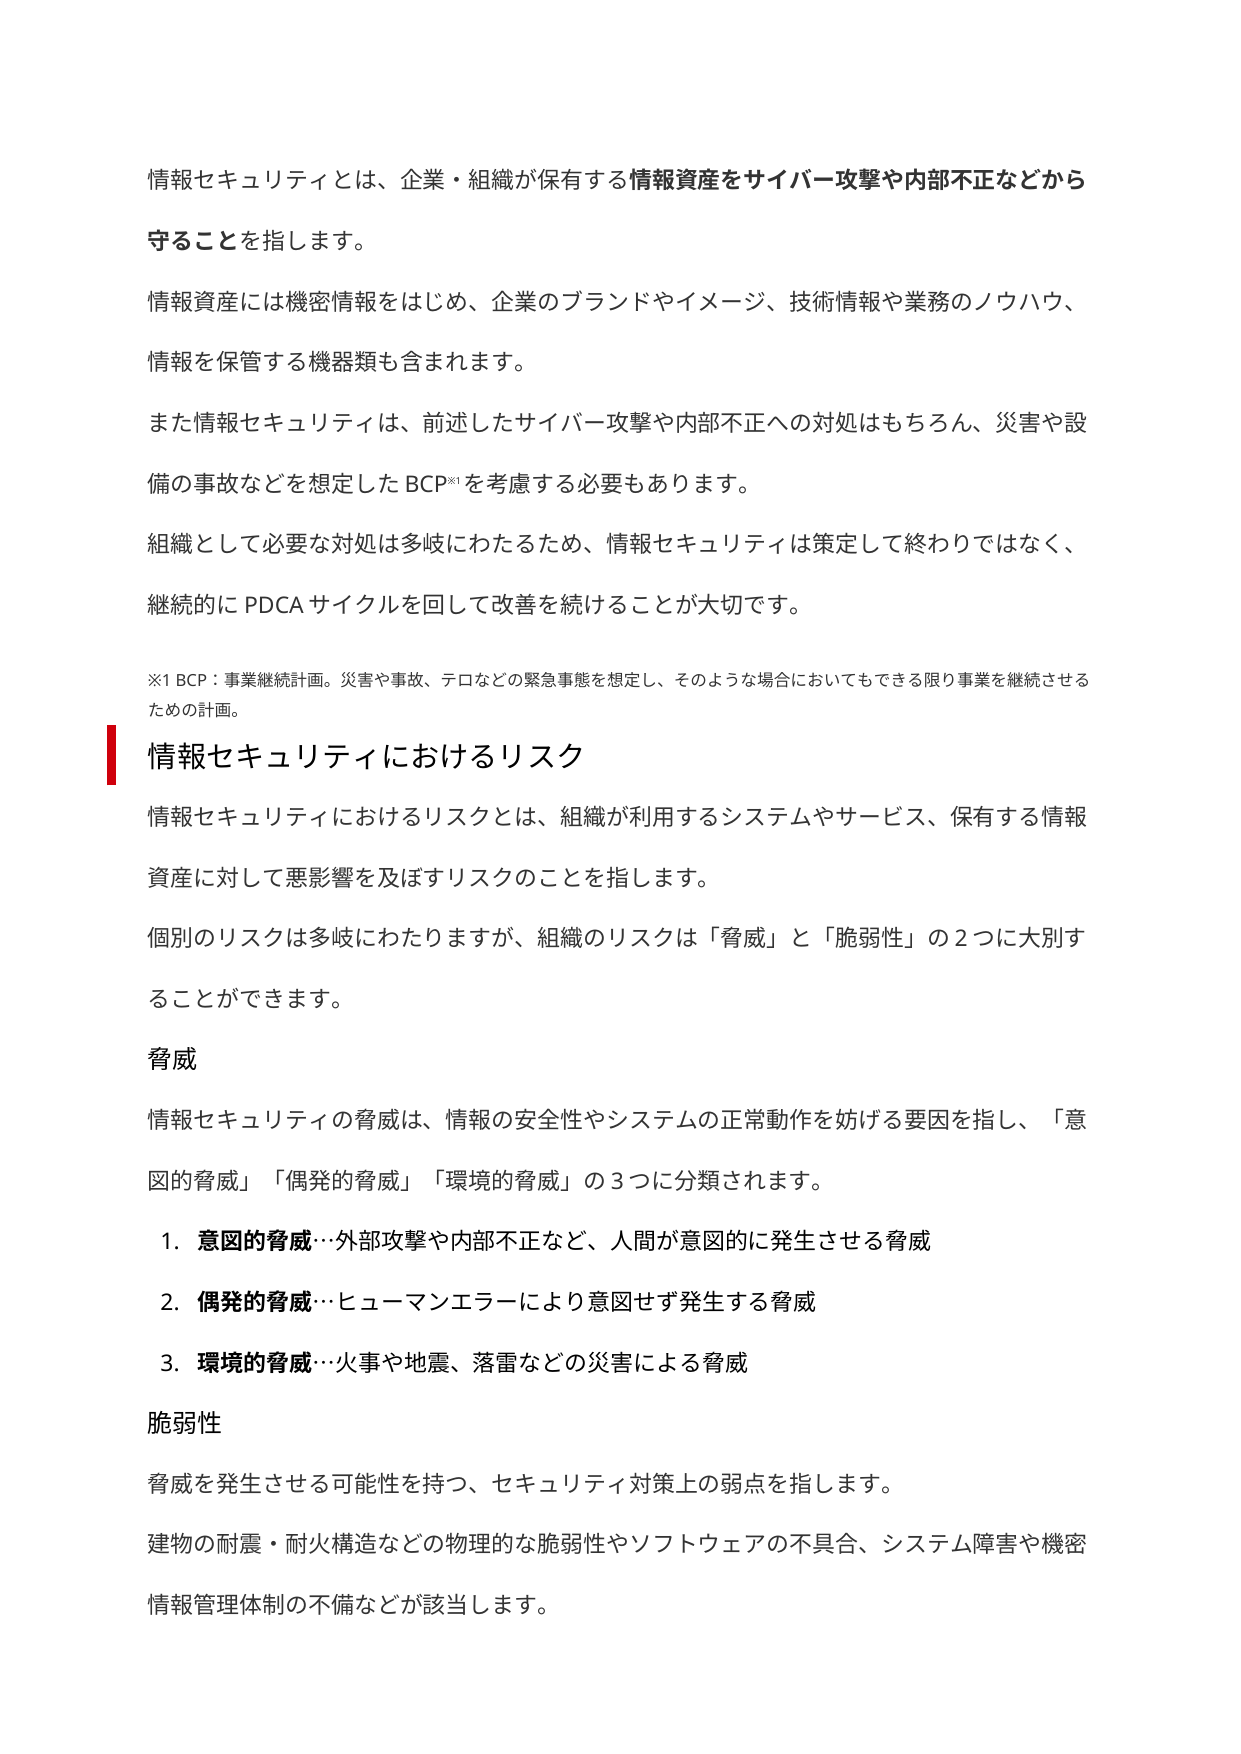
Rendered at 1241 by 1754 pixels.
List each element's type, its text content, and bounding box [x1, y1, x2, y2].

text 情報セキュリティとは、企業・組織が保有する情報資産をサイバー攻撃や内部不正などから守ることを指します。 情報資産には機密情報をはじめ、企業のブランドやイメージ、技術情報や業務のノウハウ、情報を保管する機器類も含まれます。 [148, 149, 1093, 391]
text 情報セキュリティの脅威は、情報の安全性やシステムの正常動作を妨げる要因を指し、「意図的脅威」「偶発的脅威」「環境的脅威」の3つに分類されます。 [148, 1088, 1093, 1209]
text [148, 1452, 1093, 1634]
text 情報セキュリティにおけるリスク [148, 724, 1093, 785]
text 脅威 [148, 1028, 1093, 1088]
text 情報セキュリティにおけるリスクとは、組織が利用するシステムやサービス、保有する情報資産に対して悪影響を及ぼすリスクのことを指します。 個別のリスクは多岐にわたりますが、組織のリスクは「脅威」と「脆弱性」の2つに大別することができます。 [148, 785, 1093, 1028]
text また情報セキュリティは、前述したサイバー攻撃や内部不正への対処はもちろん、災害や設備の事故などを想定したBCP※1を考慮する必要もあります。 組織として必要な対処は多岐にわたるため、情報セキュリティは策定して終わりではなく、継続的にPDCAサイクルを回して改善を続けることが大切です。 ※1 BCP：事業継続計画。災害や事故、テロなどの緊急事態を想定し、そのような場合においてもできる限り事業を継続させるための計画。 [148, 391, 1093, 724]
list 偶発的脅威…ヒューマンエラーにより意図せず発生する脅威 [160, 1270, 1043, 1331]
list 意図的脅威…外部攻撃や内部不正など、人間が意図的に発生させる脅威 [160, 1209, 1043, 1270]
list 環境的脅威…火事や地震、落雷などの災害による脅威 [160, 1331, 1043, 1391]
text 脆弱性 [148, 1391, 1093, 1452]
